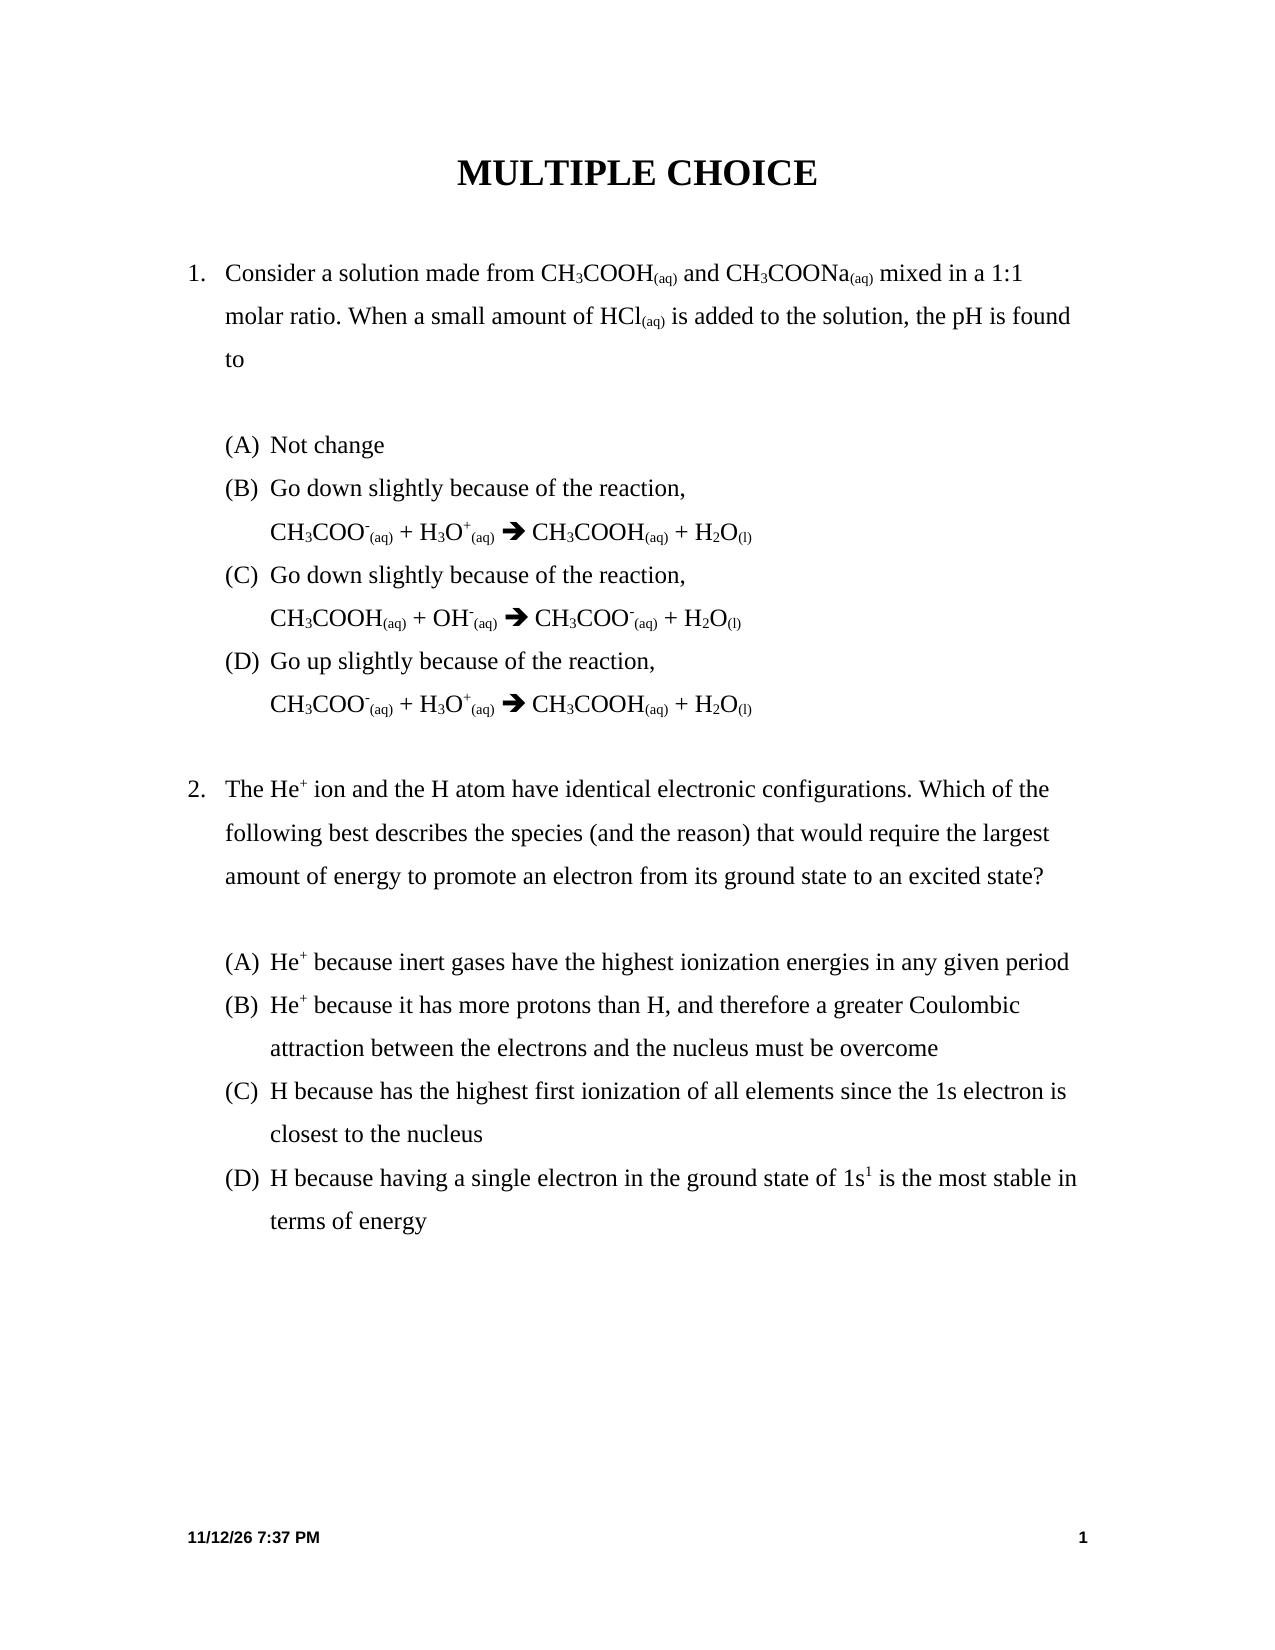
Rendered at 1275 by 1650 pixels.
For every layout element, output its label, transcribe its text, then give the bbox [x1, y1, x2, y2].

text MULTIPLE CHOICE [187, 150, 1087, 193]
text 1. Consider a solution made from CH3COOH(aq) and CH3COONa(aq) mixed in a 1:1 molar ratio. When a small amount of HCl(aq) is added to the solution, the pH is found to [187, 258, 1087, 373]
text (A) Not change [187, 430, 1087, 459]
text (D) H because having a single electron in the ground state of 1s1 is the most stable in terms of energy [187, 1163, 1087, 1234]
text CH3COOH(aq) + OH-(aq) CH3COO-(aq) + H2O(l) [187, 603, 1087, 632]
text (D) Go up slightly because of the reaction, [187, 646, 1087, 675]
text (B) Go down slightly because of the reaction, [187, 473, 1087, 502]
text CH3COO-(aq) + H3O+(aq) CH3COOH(aq) + H2O(l) [187, 689, 1087, 718]
text CH3COO-(aq) + H3O+(aq) CH3COOH(aq) + H2O(l) [187, 517, 1087, 545]
text (C) H because has the highest first ionization of all elements since the 1s electron is closest to the nucleus [187, 1076, 1087, 1148]
text 2. The He+ ion and the H atom have identical electronic configurations. Which of the following best describes the species (and the reason) that would require the largest amount of energy to promote an electron from its ground state to an excited state? [187, 774, 1087, 889]
text (A) He+ because inert gases have the highest ionization energies in any given period [187, 947, 1087, 976]
text (C) Go down slightly because of the reaction, [187, 560, 1087, 588]
text (B) He+ because it has more protons than H, and therefore a greater Coulombic attraction between the electrons and the nucleus must be overcome [187, 990, 1087, 1062]
